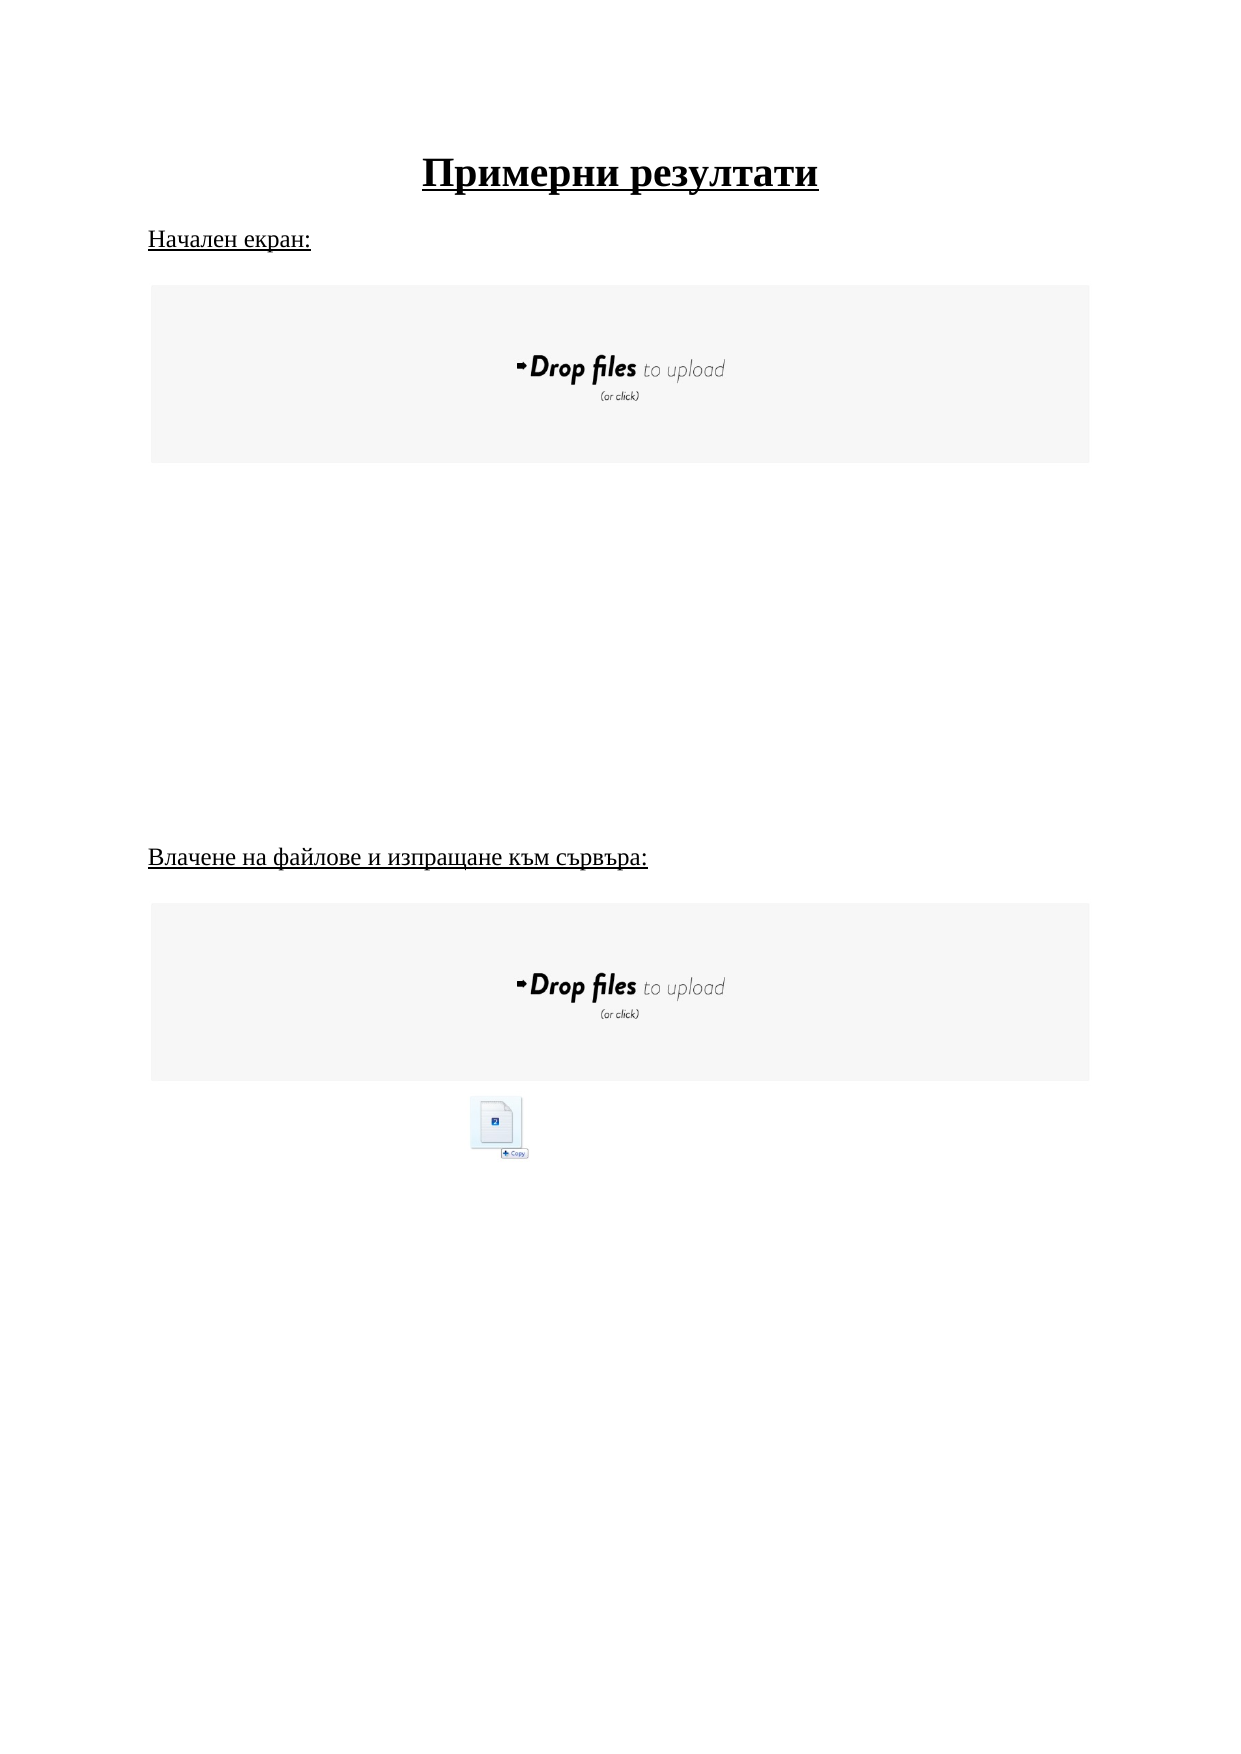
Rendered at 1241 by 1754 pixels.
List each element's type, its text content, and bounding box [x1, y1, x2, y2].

picture [147, 281, 1093, 814]
picture [147, 899, 1093, 1432]
text Примерни резултати [148, 148, 1093, 196]
text Начален екран: [148, 224, 1093, 253]
text Влачене на файлове и изпращане към сървъра: [148, 842, 1093, 871]
